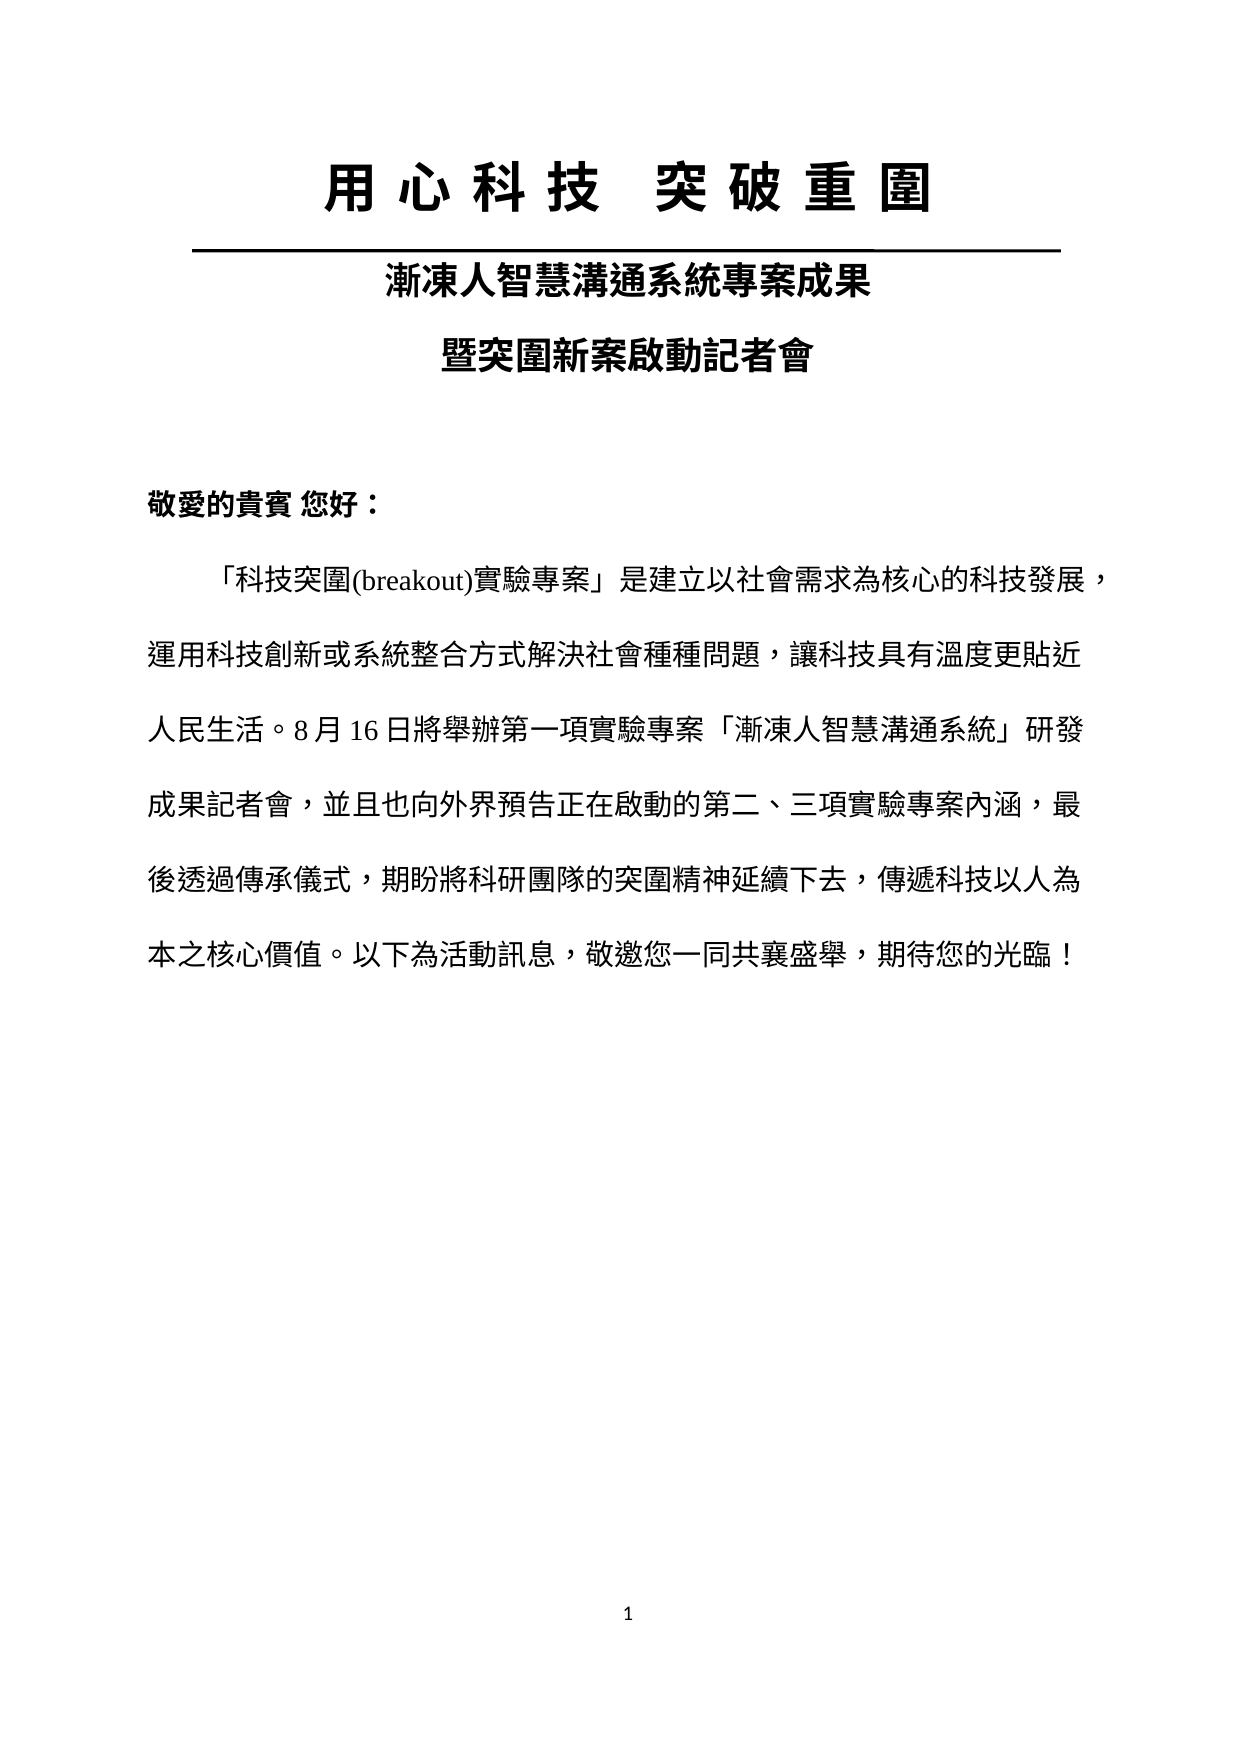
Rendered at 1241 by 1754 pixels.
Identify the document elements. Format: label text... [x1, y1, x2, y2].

text 用心科技 突破重圍 [148, 128, 1107, 240]
text 暨突圍新案啟動記者會 [148, 315, 1107, 390]
text 敬愛的貴賓 您好： [148, 465, 1107, 540]
text 漸凍人智慧溝通系統專案成果 [148, 240, 1107, 315]
text 「科技突圍(breakout)實驗專案」是建立以社會需求為核心的科技發展，運用科技創新或系統整合方式解決社會種種問題，讓科技具有溫度更貼近人民生活。8月16日將舉辦第一項實驗專案「漸凍人智慧溝通系統」研發成果記者會，並且也向外界預告正在啟動的第二、三項實驗專案內涵，最後透過傳承儀式，期盼將科研團隊的突圍精神延續下去，傳遞科技以人為本之核心價值。以下為活動訊息，敬邀您一同共襄盛舉，期待您的光臨！ [148, 540, 1107, 990]
